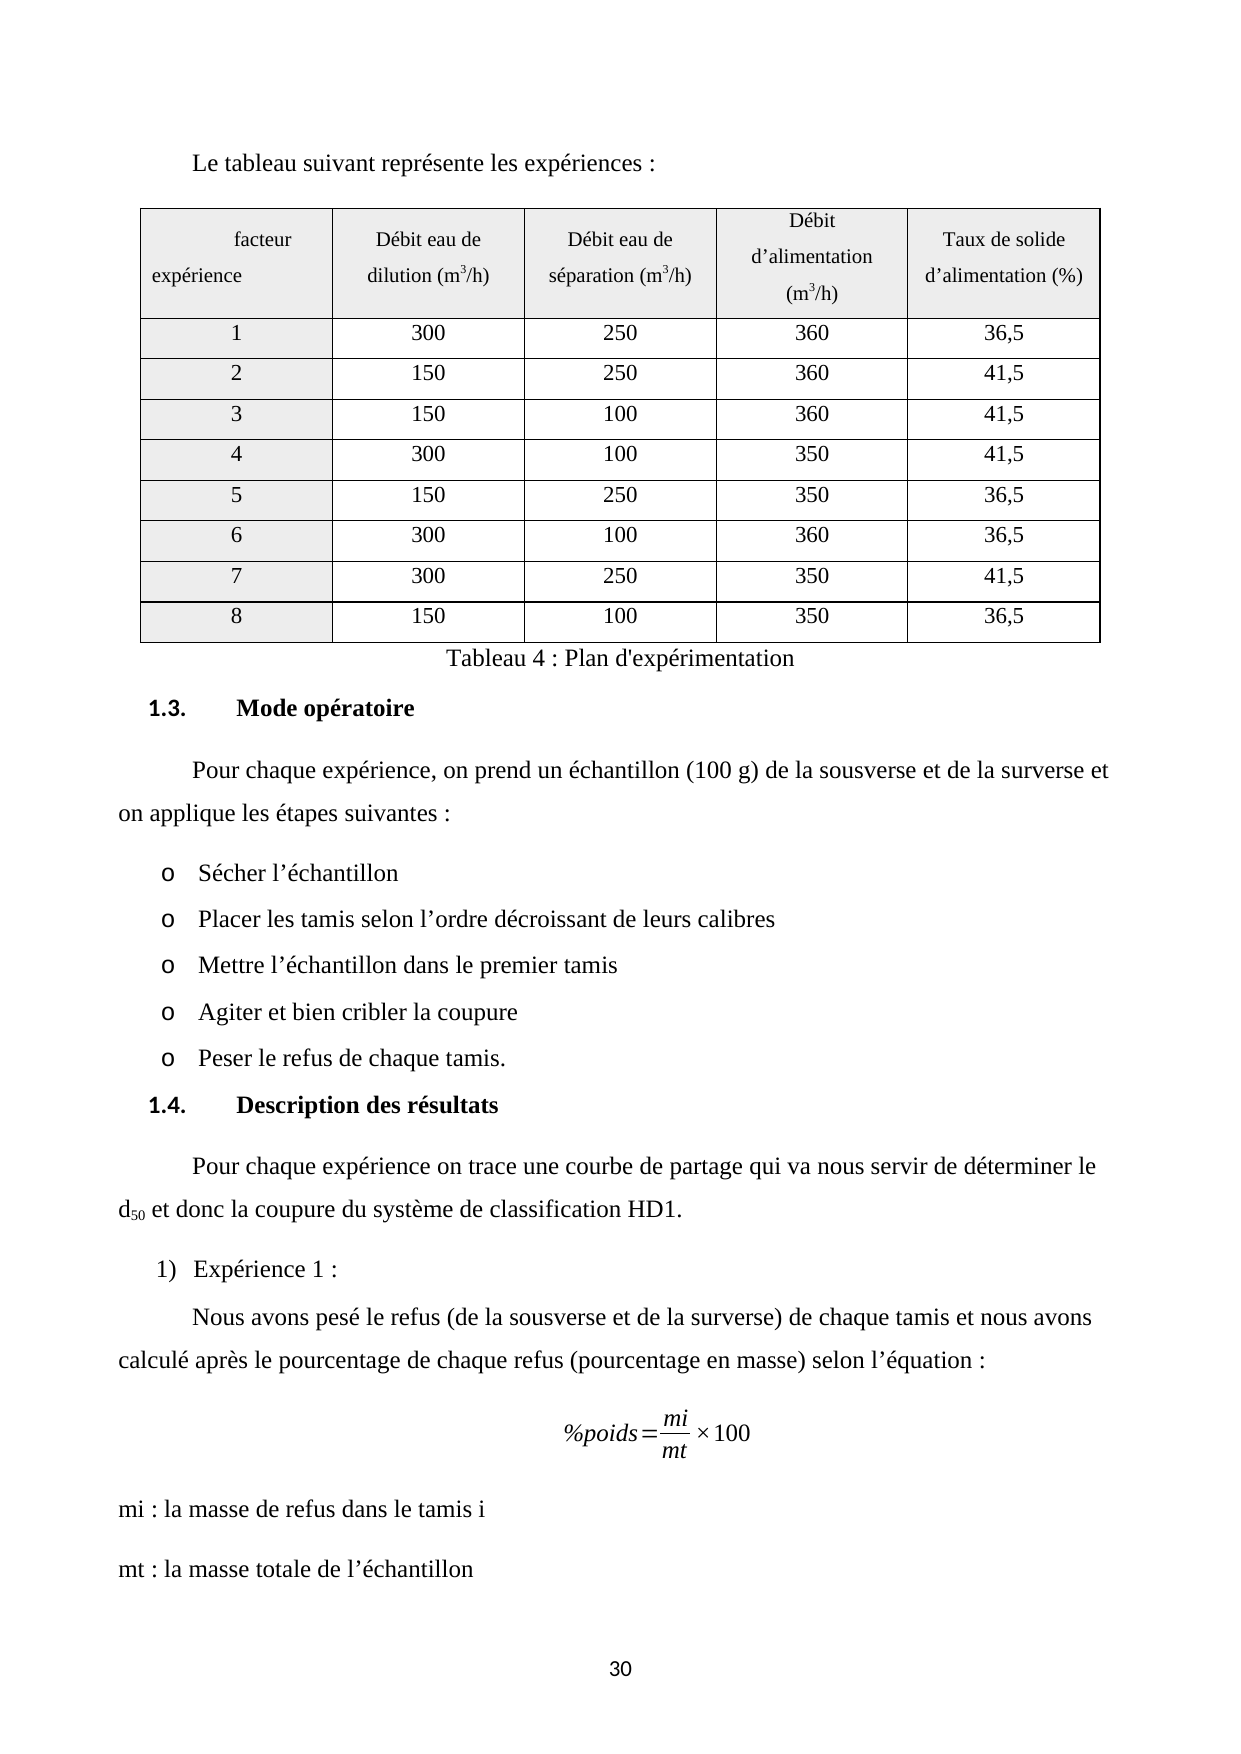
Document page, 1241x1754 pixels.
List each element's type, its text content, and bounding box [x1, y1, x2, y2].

list Peser le refus de chaque tamis. [160, 1043, 1122, 1074]
table_cell 41,5 [908, 562, 1099, 601]
text mi : la masse de refus dans le tamis i [118, 1494, 1122, 1523]
table_cell 350 [717, 481, 907, 520]
text Pour chaque expérience on trace une courbe de partage qui va nous servir de déterminer le d50 et donc la coupure du système de classification HD1. [118, 1151, 1122, 1223]
table_cell 36,5 [908, 481, 1099, 520]
text mt : la masse totale de l’échantillon [118, 1554, 1122, 1583]
table_cell 1 [141, 319, 332, 358]
table_header facteur expérience [141, 209, 332, 318]
table_cell 300 [333, 440, 524, 480]
table_cell 300 [333, 562, 524, 601]
text Le tableau suivant représente les expériences : [118, 148, 1122, 176]
table_cell 300 [333, 319, 524, 358]
table_cell 350 [717, 440, 907, 480]
list Mettre l’échantillon dans le premier tamis [160, 950, 1122, 981]
table_cell 150 [333, 603, 524, 642]
table_cell 250 [525, 359, 716, 399]
text Nous avons pesé le refus (de la sousverse et de la surverse) de chaque tamis et nous avons calculé après le pourcentage de chaque refus (pourcentage en masse) selon l’équation : [118, 1302, 1122, 1374]
table_header Taux de solide d’alimentation (%) [908, 209, 1099, 318]
table_cell 360 [717, 400, 907, 439]
table_cell 360 [717, 359, 907, 399]
table_cell 3 [141, 400, 332, 439]
table_cell 36,5 [908, 521, 1099, 561]
table_header Débit eau de séparation (m3/h) [525, 209, 716, 318]
table_cell 41,5 [908, 359, 1099, 399]
table_header Débit d’alimentation (m3/h) [717, 209, 907, 318]
list Sécher l’échantillon [160, 858, 1122, 889]
list Mode opératoire [148, 692, 1122, 723]
table_cell 36,5 [908, 319, 1099, 358]
table_cell 41,5 [908, 400, 1099, 439]
table_cell 8 [141, 603, 332, 642]
table_cell 150 [333, 400, 524, 439]
table_cell 250 [525, 562, 716, 601]
table_cell 100 [525, 603, 716, 642]
text Tableau 4 : Plan d'expérimentation [118, 643, 1122, 672]
table_cell 150 [333, 481, 524, 520]
table_cell 4 [141, 440, 332, 480]
table_cell 350 [717, 562, 907, 601]
table_cell 100 [525, 400, 716, 439]
table_cell 250 [525, 481, 716, 520]
table_cell 41,5 [908, 440, 1099, 480]
table_cell 36,5 [908, 603, 1099, 642]
list Expérience 1 : [156, 1254, 1122, 1283]
table_cell 360 [717, 521, 907, 561]
table_cell 250 [525, 319, 716, 358]
list Agiter et bien cribler la coupure [160, 997, 1122, 1027]
table_cell 300 [333, 521, 524, 561]
table_cell 150 [333, 359, 524, 399]
table_cell 7 [141, 562, 332, 601]
table_cell 100 [525, 521, 716, 561]
table_cell 360 [717, 319, 907, 358]
list Description des résultats [148, 1089, 1122, 1119]
list Placer les tamis selon l’ordre décroissant de leurs calibres [160, 904, 1122, 935]
table_header Débit eau de dilution (m3/h) [333, 209, 524, 318]
table_cell 2 [141, 359, 332, 399]
table_cell 6 [141, 521, 332, 561]
table_cell 100 [525, 440, 716, 480]
text Pour chaque expérience, on prend un échantillon (100 g) de la sousverse et de la surverse et on applique les étapes suivantes : [118, 755, 1122, 827]
table_cell 5 [141, 481, 332, 520]
table_cell 350 [717, 603, 907, 642]
